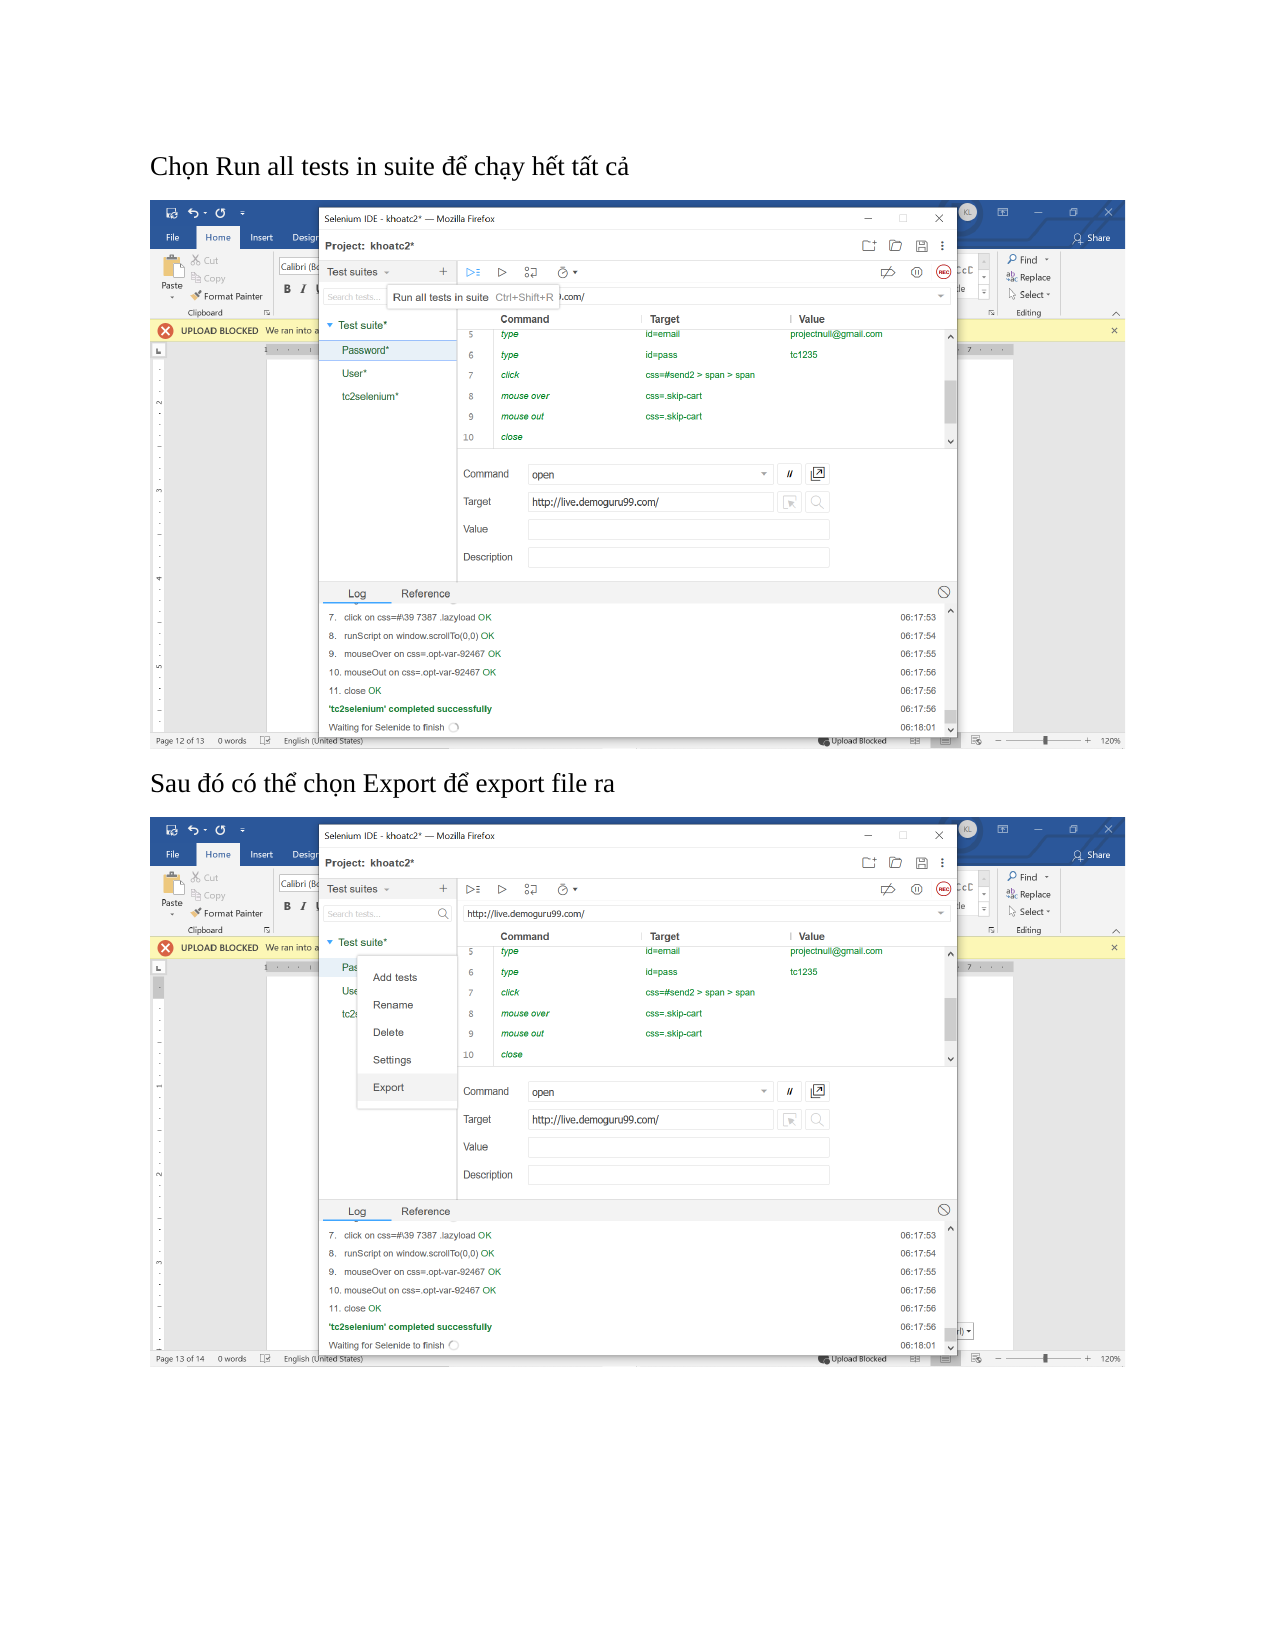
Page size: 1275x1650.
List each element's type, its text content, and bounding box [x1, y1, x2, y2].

picture [150, 817, 1125, 1367]
picture [150, 200, 1125, 749]
text Chọn Run all tests in suite để chạy hết tất cả [150, 150, 1125, 181]
text Sau đó có thể chọn Export để export file ra [150, 767, 1125, 799]
